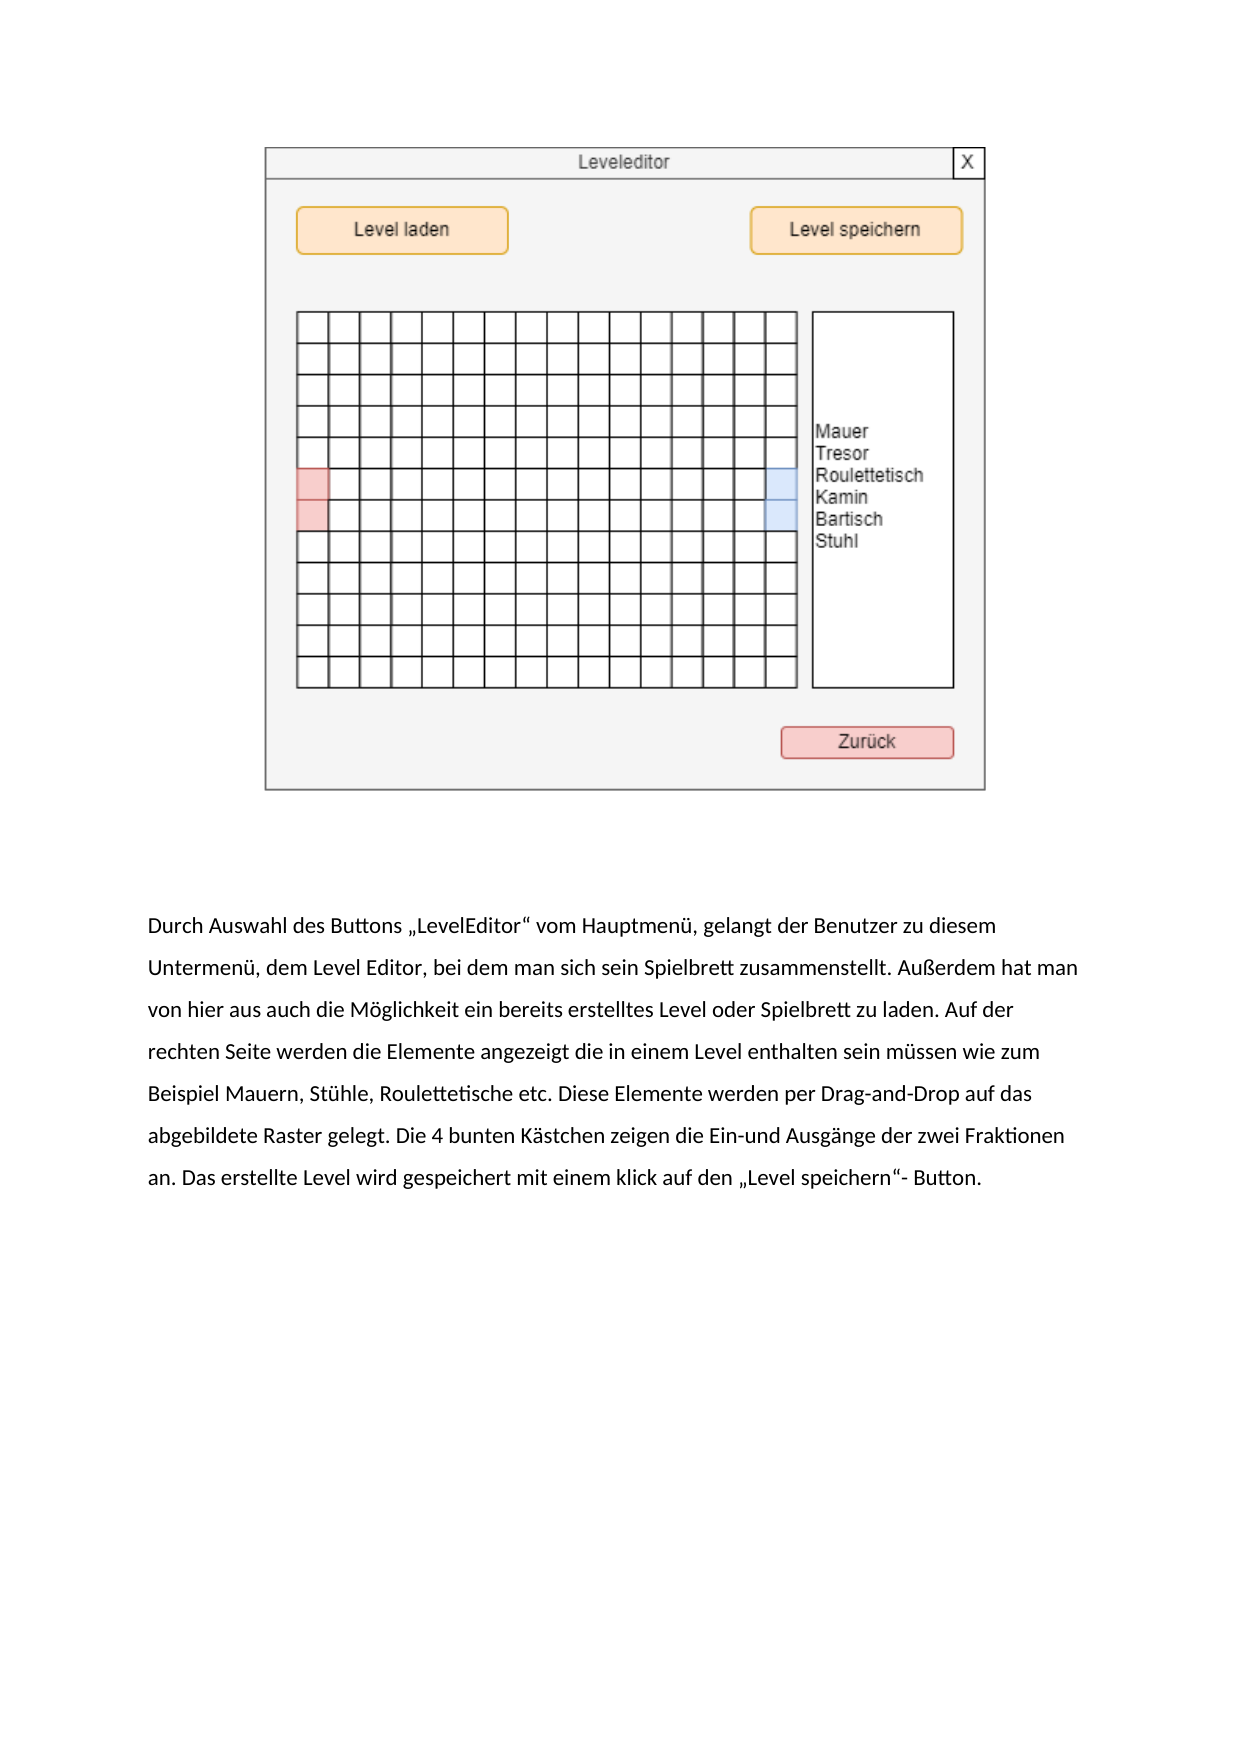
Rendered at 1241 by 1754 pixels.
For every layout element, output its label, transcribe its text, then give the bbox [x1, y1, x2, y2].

text Durch Auswahl des Buttons „LevelEditor“ vom Hauptmenü, gelangt der Benutzer zu diesem Untermenü, dem Level Editor, bei dem man sich sein Spielbrett zusammenstellt. Außerdem hat man von hier aus auch die Möglichkeit ein bereits erstelltes Level oder Spielbrett zu laden. Auf der rechten Seite werden die Elemente angezeigt die in einem Level enthalten sein müssen wie zum Beispiel Mauern, Stühle, Roulettetische etc. Diese Elemente werden per Drag-and-Drop auf das abgebildete Raster gelegt. Die 4 bunten Kästchen zeigen die Ein-und Ausgänge der zwei Fraktionen an. Das erstellte Level wird gespeichert mit einem klick auf den „Level speichern“- Button. [148, 911, 1093, 1191]
picture [212, 147, 1028, 822]
